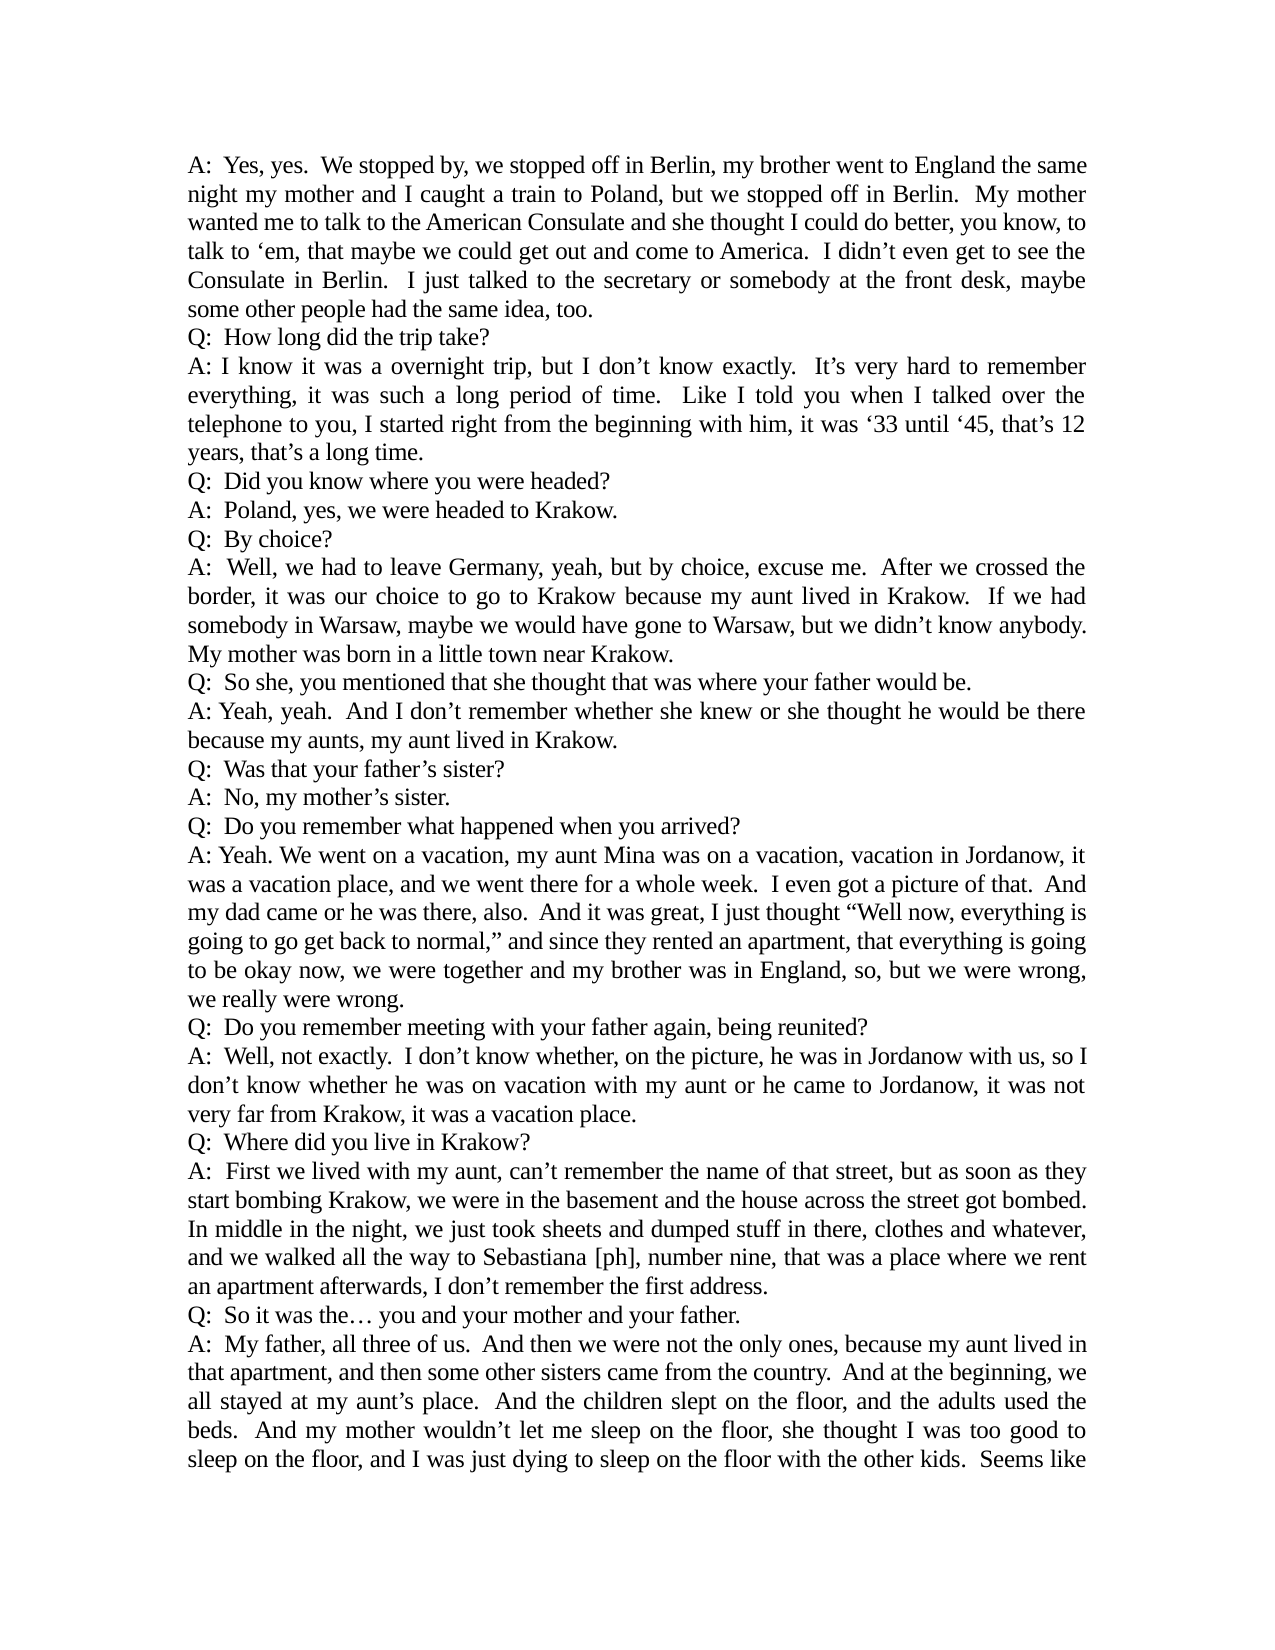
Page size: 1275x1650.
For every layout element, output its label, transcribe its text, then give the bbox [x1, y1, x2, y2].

text A: Poland, yes, we were headed to Krakow. [187, 495, 1087, 524]
text Q: Where did you live in Krakow? [187, 1127, 1087, 1156]
text Q: Do you remember what happened when you arrived? [187, 811, 1087, 840]
text Q: By choice? [187, 524, 1087, 552]
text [187, 1329, 1087, 1472]
text A: Well, we had to leave Germany, yeah, but by choice, excuse me. After we crossed the border, it was our choice to go to Krakow because my aunt lived in Krakow. If we had somebody in Warsaw, maybe we would have gone to Warsaw, but we didn’t know anybody. My mother was born in a little town near Krakow. [187, 552, 1087, 667]
text A: I know it was a overnight trip, but I don’t know exactly. It’s very hard to remember everything, it was such a long period of time. Like I told you when I talked over the telephone to you, I started right from the beginning with him, it was ‘33 until ‘45, that’s 12 years, that’s a long time. [187, 351, 1087, 466]
text Q: Did you know where you were headed? [187, 466, 1087, 495]
text Q: So she, you mentioned that she thought that was where your father would be. [187, 667, 1087, 696]
text Q: So it was the… you and your mother and your father. [187, 1300, 1087, 1329]
text A: Yes, yes. We stopped by, we stopped off in Berlin, my brother went to England the same night my mother and I caught a train to Poland, but we stopped off in Berlin. My mother wanted me to talk to the American Consulate and she thought I could do better, you know, to talk to ‘em, that maybe we could get out and come to America. I didn’t even get to see the Consulate in Berlin. I just talked to the secretary or somebody at the front desk, maybe some other people had the same idea, too. [187, 150, 1087, 322]
text A: Well, not exactly. I don’t know whether, on the picture, he was in Jordanow with us, so I don’t know whether he was on vacation with my aunt or he came to Jordanow, it was not very far from Krakow, it was a vacation place. [187, 1041, 1087, 1127]
text A: No, my mother’s sister. [187, 782, 1087, 811]
text A: First we lived with my aunt, can’t remember the name of that street, but as soon as they start bombing Krakow, we were in the basement and the house across the street got bombed. In middle in the night, we just took sheets and dumped stuff in there, clothes and whatever, and we walked all the way to Sebastiana [ph], number nine, that was a place where we rent an apartment afterwards, I don’t remember the first address. [187, 1156, 1087, 1300]
text Q: Do you remember meeting with your father again, being reunited? [187, 1012, 1087, 1041]
text Q: How long did the trip take? [187, 322, 1087, 351]
text Q: Was that your father’s sister? [187, 754, 1087, 782]
text A: Yeah, yeah. And I don’t remember whether she knew or she thought he would be there because my aunts, my aunt lived in Krakow. [187, 696, 1087, 754]
text A: Yeah. We went on a vacation, my aunt Mina was on a vacation, vacation in Jordanow, it was a vacation place, and we went there for a whole week. I even got a picture of that. And my dad came or he was there, also. And it was great, I just thought “Well now, everything is going to go get back to normal,” and since they rented an apartment, that everything is going to be okay now, we were together and my brother was in England, so, but we were wrong, we really were wrong. [187, 840, 1087, 1012]
